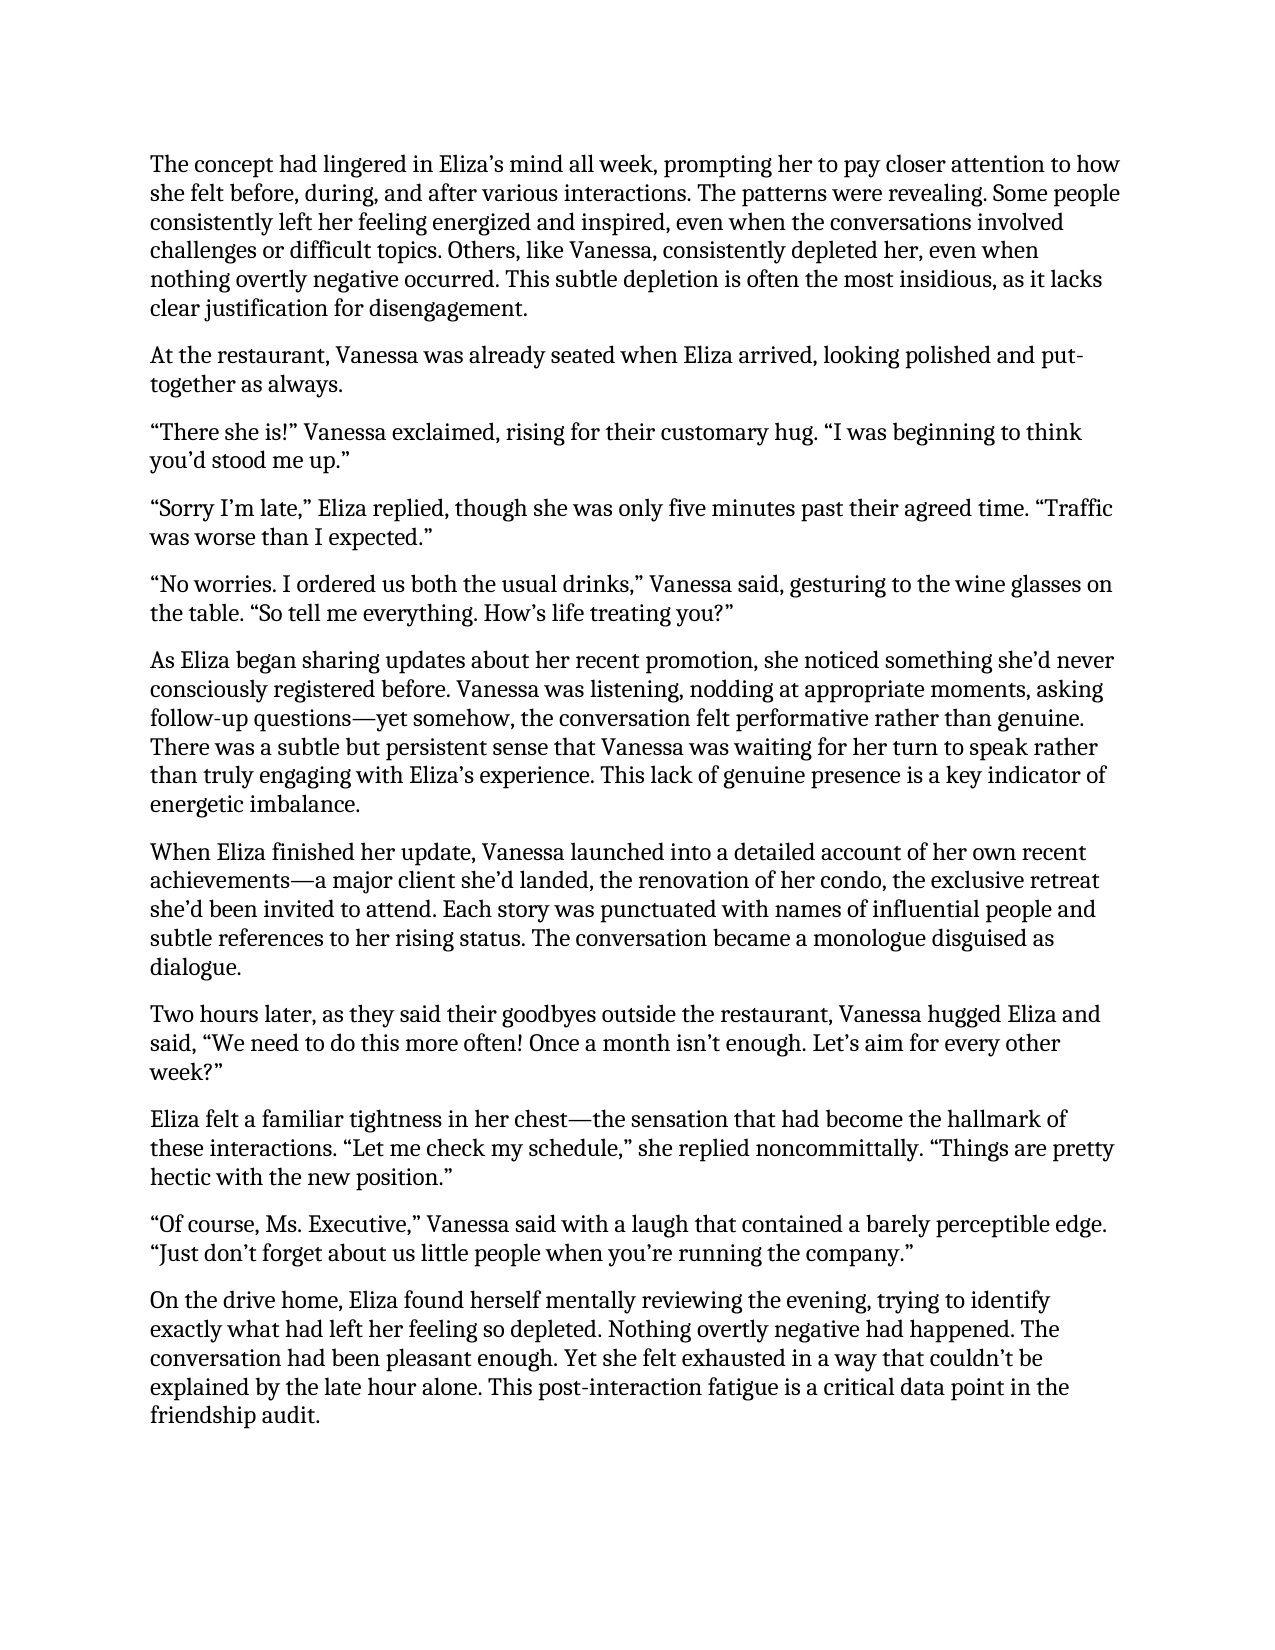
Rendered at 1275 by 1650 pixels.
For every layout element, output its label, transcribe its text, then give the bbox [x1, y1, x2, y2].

text Two hours later, as they said their goodbyes outside the restaurant, Vanessa hugged Eliza and said, “We need to do this more often! Once a month isn’t enough. Let’s aim for every other week?” [150, 1000, 1125, 1086]
text When Eliza finished her update, Vanessa launched into a detailed account of her own recent achievements—a major client she’d landed, the renovation of her condo, the exclusive retreat she’d been invited to attend. Each story was punctuated with names of influential people and subtle references to her rising status. The conversation became a monologue disguised as dialogue. [150, 837, 1125, 981]
text “Of course, Ms. Executive,” Vanessa said with a laugh that contained a barely perceptible edge. “Just don’t forget about us little people when you’re running the company.” [150, 1210, 1125, 1267]
text “No worries. I ordered us both the usual drinks,” Vanessa said, gesturing to the wine glasses on the table. “So tell me everything. How’s life treating you?” [150, 570, 1125, 627]
text “Sorry I’m late,” Eliza replied, though she was only five minutes past their agreed time. “Traffic was worse than I expected.” [150, 494, 1125, 551]
text On the drive home, Eliza found herself mentally reviewing the evening, trying to identify exactly what had left her feeling so depleted. Nothing overtly negative had happened. The conversation had been pleasant enough. Yet she felt exhausted in a way that couldn’t be explained by the late hour alone. This post-interaction fatigue is a critical data point in the friendship audit. [150, 1286, 1125, 1430]
text Eliza felt a familiar tightness in her chest—the sensation that had become the hallmark of these interactions. “Let me check my schedule,” she replied noncommittally. “Things are pretty hectic with the new position.” [150, 1105, 1125, 1191]
text The concept had lingered in Eliza’s mind all week, prompting her to pay closer attention to how she felt before, during, and after various interactions. The patterns were revealing. Some people consistently left her feeling energized and inspired, even when the conversations involved challenges or difficult topics. Others, like Vanessa, consistently depleted her, even when nothing overtly negative occurred. This subtle depletion is often the most insidious, as it lacks clear justification for disengagement. [150, 150, 1125, 322]
text As Eliza began sharing updates about her recent promotion, she noticed something she’d never consciously registered before. Vanessa was listening, nodding at appropriate moments, asking follow-up questions—yet somehow, the conversation felt performative rather than genuine. There was a subtle but persistent sense that Vanessa was waiting for her turn to speak rather than truly engaging with Eliza’s experience. This lack of genuine presence is a key indicator of energetic imbalance. [150, 646, 1125, 819]
text At the restaurant, Vanessa was already seated when Eliza arrived, looking polished and put-together as always. [150, 341, 1125, 399]
text “There she is!” Vanessa exclaimed, rising for their customary hug. “I was beginning to think you’d stood me up.” [150, 417, 1125, 475]
